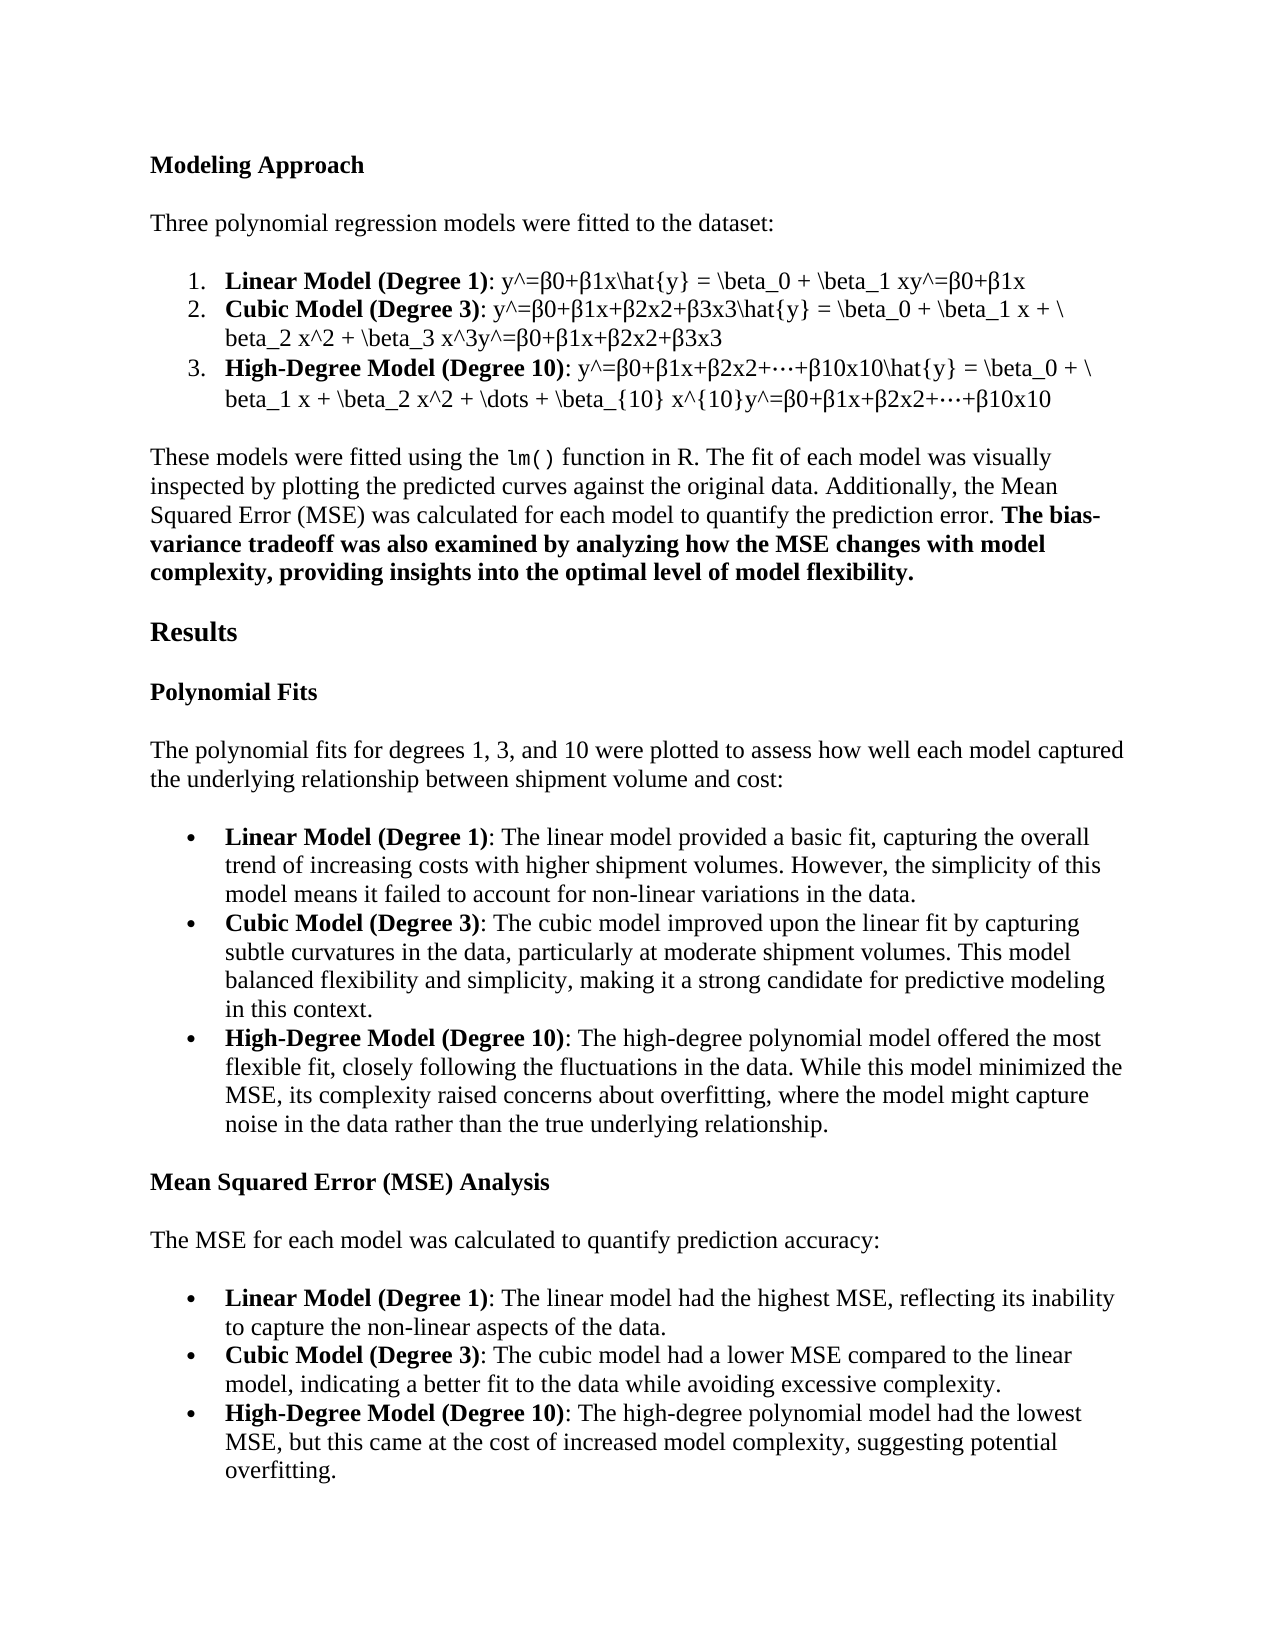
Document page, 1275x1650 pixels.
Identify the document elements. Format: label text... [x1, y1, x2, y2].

list Cubic Model (Degree 3): y^=β0+β1x+β2x2+β3x3\hat{y} = \beta_0 + \beta_1 x + \beta_2 x^2 + \beta_3 x^3y^​=β0​+β1​x+β2​x2+β3​x3 [187, 294, 1125, 352]
text Polynomial Fits [150, 677, 1125, 706]
text These models were fitted using the lm() function in R. The fit of each model was visually inspected by plotting the predicted curves against the original data. Additionally, the Mean Squared Error (MSE) was calculated for each model to quantify the prediction error. The bias-variance tradeoff was also examined by analyzing how the MSE changes with model complexity, providing insights into the optimal level of model flexibility. [150, 442, 1125, 586]
list Linear Model (Degree 1): The linear model provided a basic fit, capturing the overall trend of increasing costs with higher shipment volumes. However, the simplicity of this model means it failed to account for non-linear variations in the data. [187, 822, 1125, 908]
text The polynomial fits for degrees 1, 3, and 10 were plotted to assess how well each model captured the underlying relationship between shipment volume and cost: [150, 735, 1125, 792]
list High-Degree Model (Degree 10): y^=β0+β1x+β2x2+⋯+β10x10\hat{y} = \beta_0 + \beta_1 x + \beta_2 x^2 + \dots + \beta_{10} x^{10}y^​=β0​+β1​x+β2​x2+⋯+β10​x10 [187, 352, 1125, 412]
list Cubic Model (Degree 3): The cubic model improved upon the linear fit by capturing subtle curvatures in the data, particularly at moderate shipment volumes. This model balanced flexibility and simplicity, making it a strong candidate for predictive modeling in this context. [187, 908, 1125, 1023]
text Three polynomial regression models were fitted to the dataset: [150, 208, 1125, 237]
list Linear Model (Degree 1): The linear model had the highest MSE, reflecting its inability to capture the non-linear aspects of the data. [187, 1283, 1125, 1340]
text The MSE for each model was calculated to quantify prediction accuracy: [150, 1225, 1125, 1254]
text Results [150, 615, 1125, 648]
list Cubic Model (Degree 3): The cubic model had a lower MSE compared to the linear model, indicating a better fit to the data while avoiding excessive complexity. [187, 1340, 1125, 1398]
text Mean Squared Error (MSE) Analysis [150, 1167, 1125, 1196]
list High-Degree Model (Degree 10): The high-degree polynomial model offered the most flexible fit, closely following the fluctuations in the data. While this model minimized the MSE, its complexity raised concerns about overfitting, where the model might capture noise in the data rather than the true underlying relationship. [187, 1023, 1125, 1138]
text Modeling Approach [150, 150, 1125, 179]
list High-Degree Model (Degree 10): The high-degree polynomial model had the lowest MSE, but this came at the cost of increased model complexity, suggesting potential overfitting. [187, 1398, 1125, 1484]
list Linear Model (Degree 1): y^=β0+β1x\hat{y} = \beta_0 + \beta_1 xy^​=β0​+β1​x [187, 266, 1125, 294]
